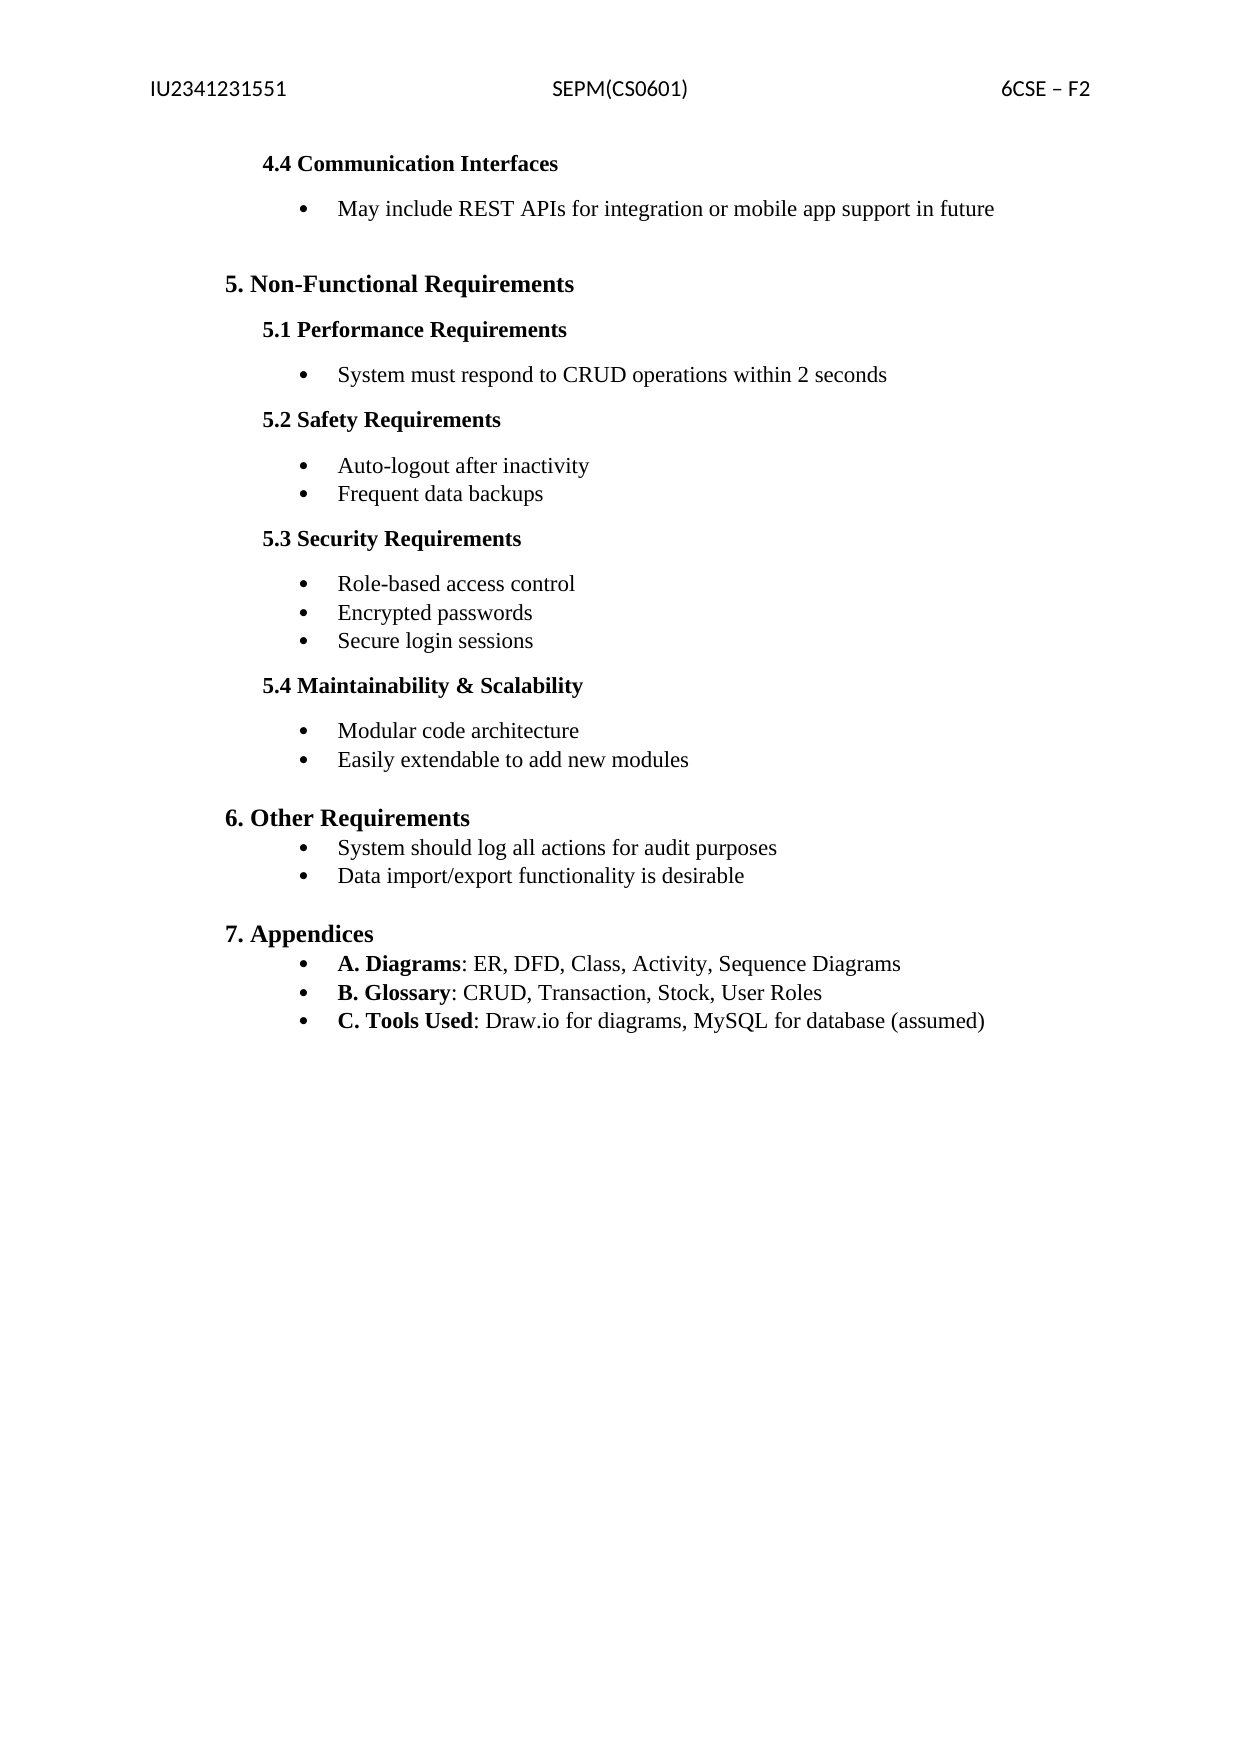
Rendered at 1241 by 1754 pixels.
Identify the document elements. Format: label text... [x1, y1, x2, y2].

list Role-based access control [300, 570, 1090, 597]
text 5. Non-Functional Requirements [150, 269, 1090, 297]
list System should log all actions for audit purposes [300, 834, 1090, 860]
list Auto-logout after inactivity [300, 452, 1090, 478]
list Modular code architecture [300, 717, 1090, 744]
list A. Diagrams: ER, DFD, Class, Activity, Sequence Diagrams [300, 950, 1090, 976]
list Easily extendable to add new modules [300, 746, 1090, 772]
list Frequent data backups [300, 480, 1090, 506]
list 7. Appendices [225, 919, 1090, 948]
text 5.3 Security Requirements [262, 525, 1090, 552]
list B. Glossary: CRUD, Transaction, Stock, User Roles [300, 978, 1090, 1005]
text 5.2 Safety Requirements [262, 407, 1090, 433]
text 5.1 Performance Requirements [187, 316, 1090, 343]
list 6. Other Requirements [225, 803, 1090, 831]
list Data import/export functionality is desirable [300, 862, 1090, 888]
text 4.4 Communication Interfaces [262, 150, 1090, 176]
text 5.4 Maintainability & Scalability [262, 672, 1090, 699]
list C. Tools Used: Draw.io for diagrams, MySQL for database (assumed) [300, 1007, 1090, 1033]
list Encrypted passwords [300, 599, 1090, 625]
list Secure login sessions [300, 627, 1090, 653]
list May include REST APIs for integration or mobile app support in future [300, 195, 1090, 221]
list System must respond to CRUD operations within 2 seconds [300, 361, 1090, 388]
